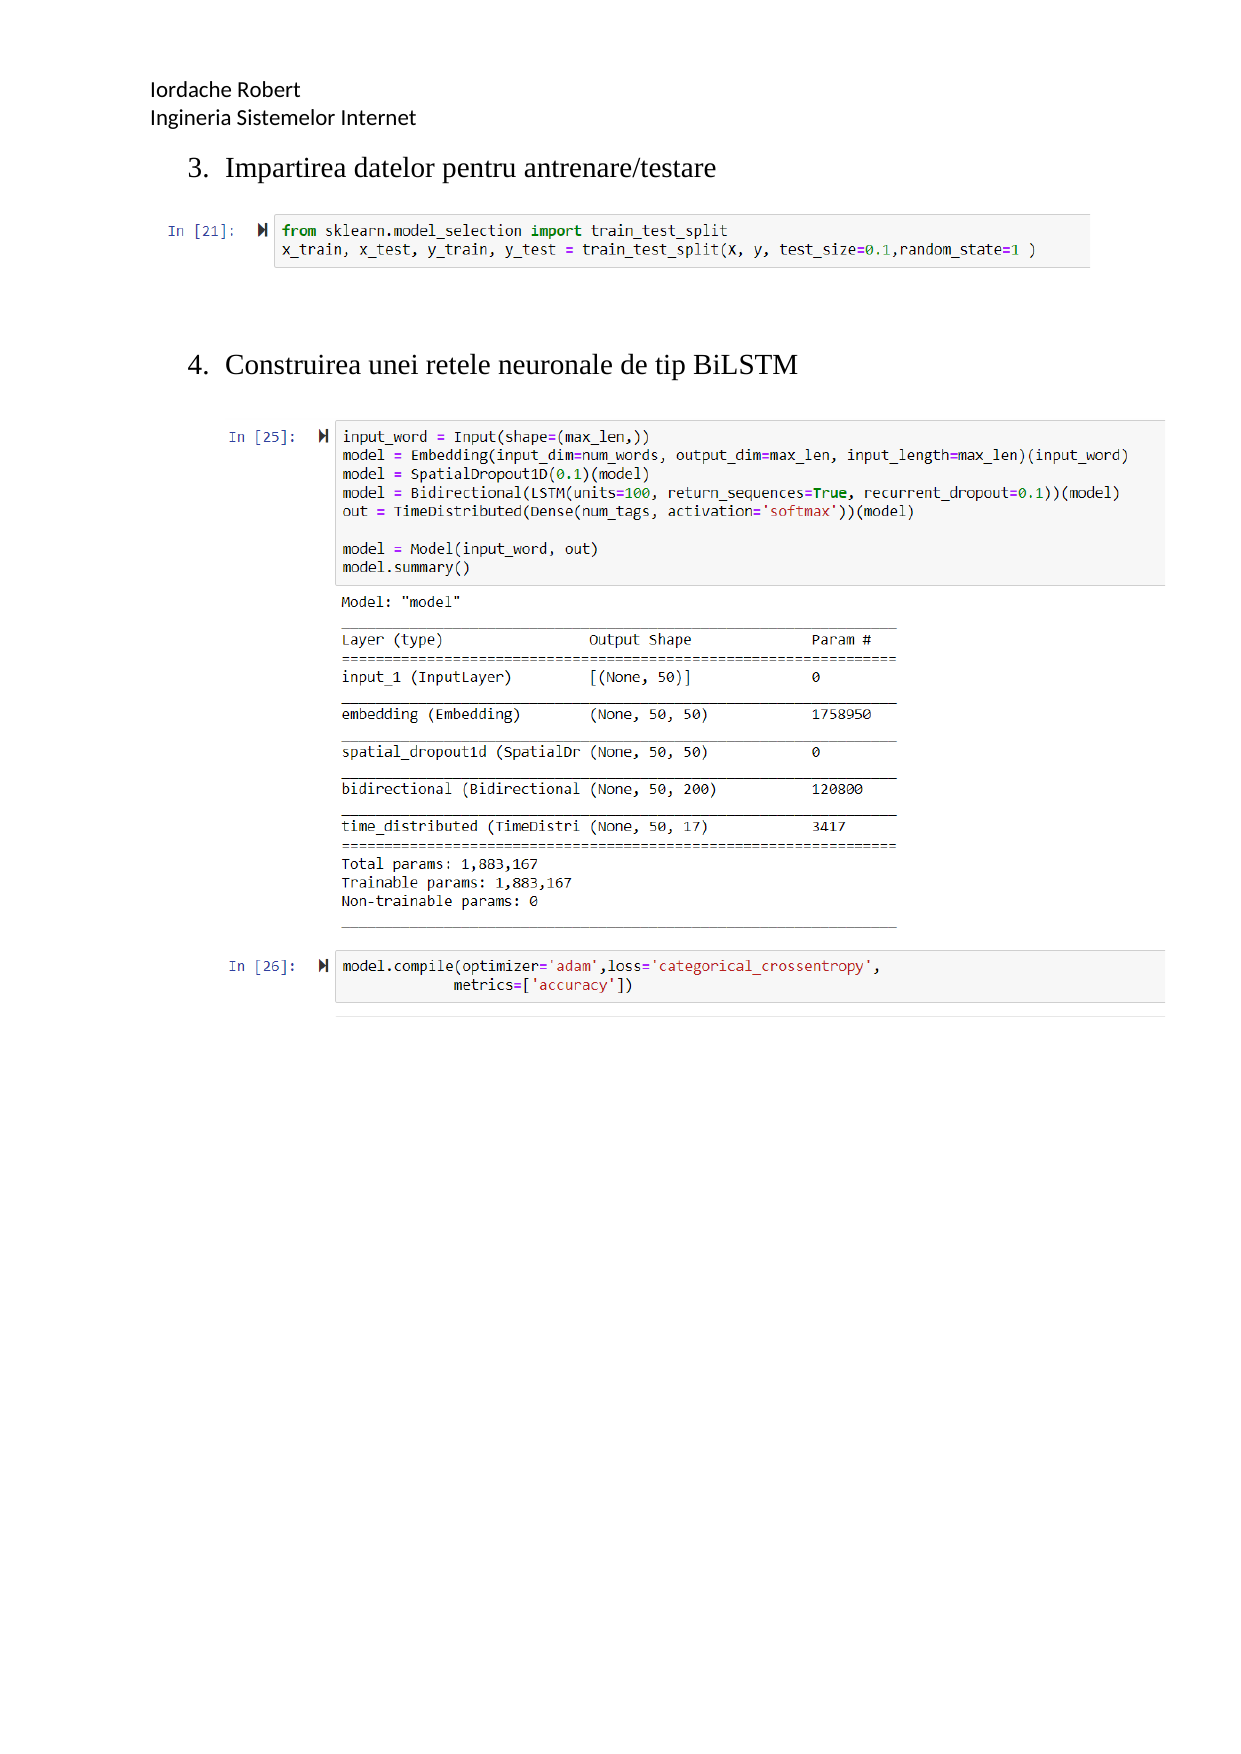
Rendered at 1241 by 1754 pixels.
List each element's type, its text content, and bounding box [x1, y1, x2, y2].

picture [150, 202, 1091, 272]
picture [225, 418, 1166, 1017]
list Impartirea datelor pentru antrenare/testare [187, 150, 1090, 183]
list Construirea unei retele neuronale de tip BiLSTM [187, 347, 1090, 380]
